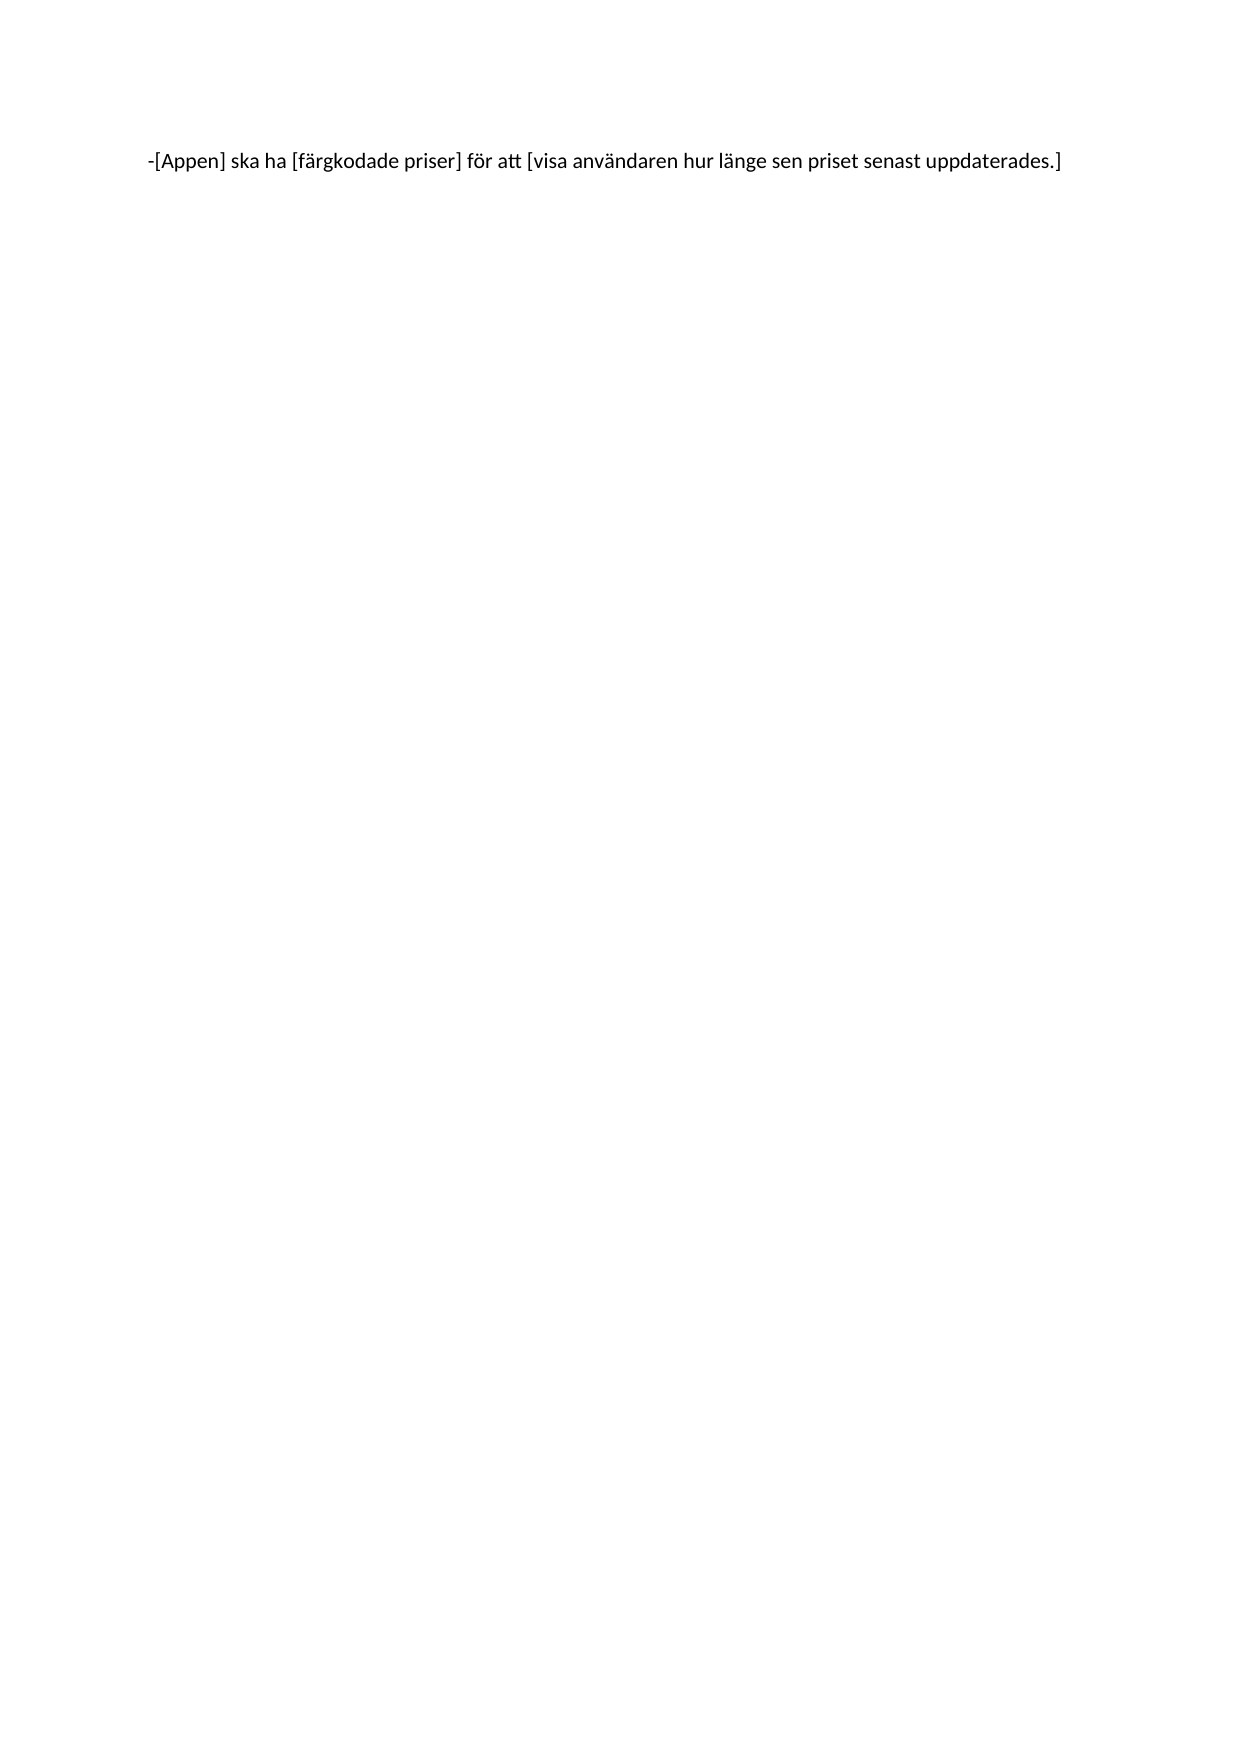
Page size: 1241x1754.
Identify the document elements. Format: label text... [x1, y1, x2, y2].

text -[Appen] ska ha [färgkodade priser] för att [visa användaren hur länge sen priset senast uppdaterades.] [148, 148, 1093, 174]
